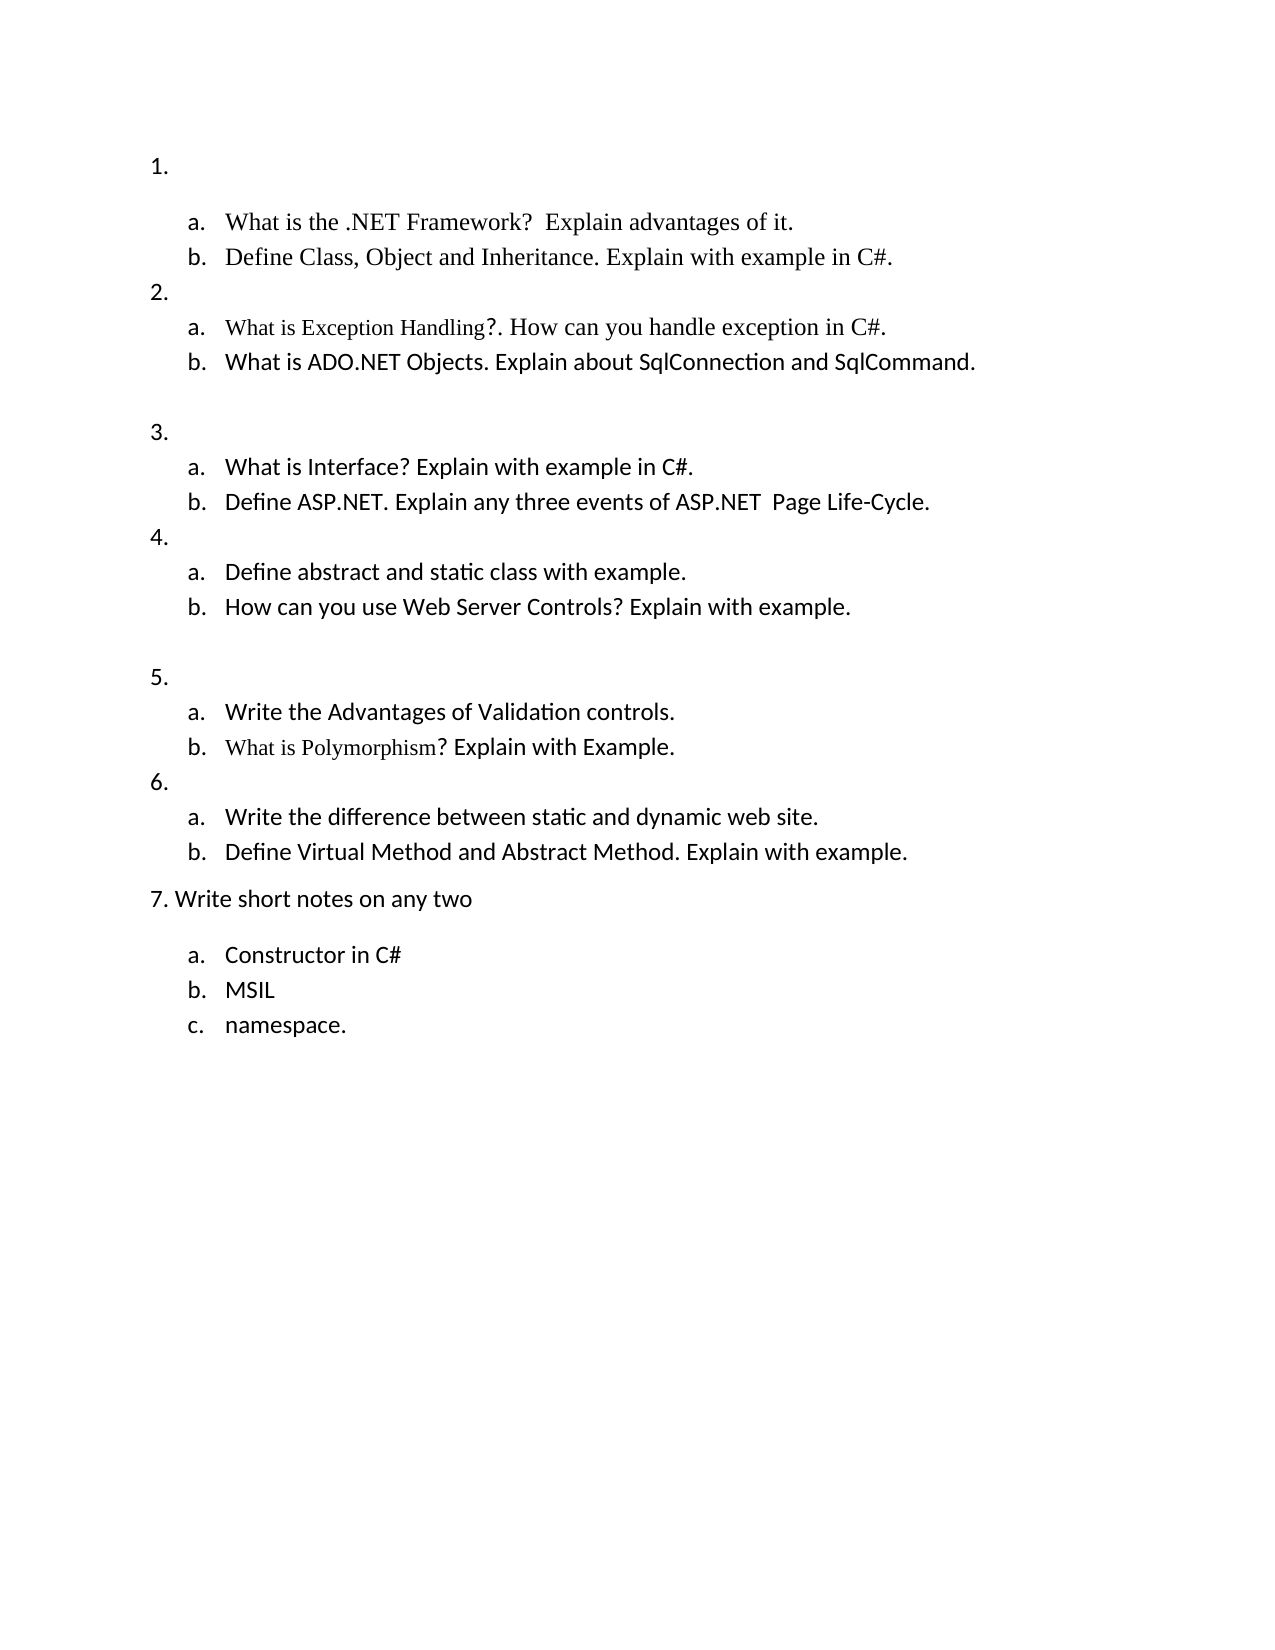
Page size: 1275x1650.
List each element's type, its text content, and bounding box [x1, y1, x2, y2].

text 7. Write short notes on any two [150, 883, 1125, 914]
list Write the Advantages of Validation controls. [187, 696, 1125, 726]
list Write the difference between static and dynamic web site. [187, 801, 1125, 831]
list 4. [150, 521, 1125, 551]
list Define Virtual Method and Abstract Method. Explain with example. [187, 836, 1125, 866]
list MSIL [187, 974, 1125, 1005]
list 6. [150, 766, 1125, 796]
list Define abstract and static class with example. [187, 556, 1125, 586]
list What is Exception Handling?. How can you handle exception in C#. [187, 311, 1125, 341]
list What is ADO.NET Objects. Explain about SqlConnection and SqlCommand. [187, 346, 1125, 376]
list What is Interface? Explain with example in C#. [187, 451, 1125, 481]
list How can you use Web Server Controls? Explain with example. [187, 591, 1125, 621]
list 5. [150, 661, 1125, 691]
list Define Class, Object and Inheritance. Explain with example in C#. [187, 241, 1125, 271]
text 1. [150, 150, 1125, 181]
list Constructor in C# [187, 939, 1125, 970]
list namespace. [187, 1009, 1125, 1040]
list What is Polymorphism? Explain with Example. [187, 731, 1125, 761]
list Define ASP.NET. Explain any three events of ASP.NET Page Life-Cycle. [187, 486, 1125, 516]
list What is the .NET Framework? Explain advantages of it. [187, 206, 1125, 236]
list 3. [150, 416, 1125, 446]
list 2. [150, 276, 1125, 306]
